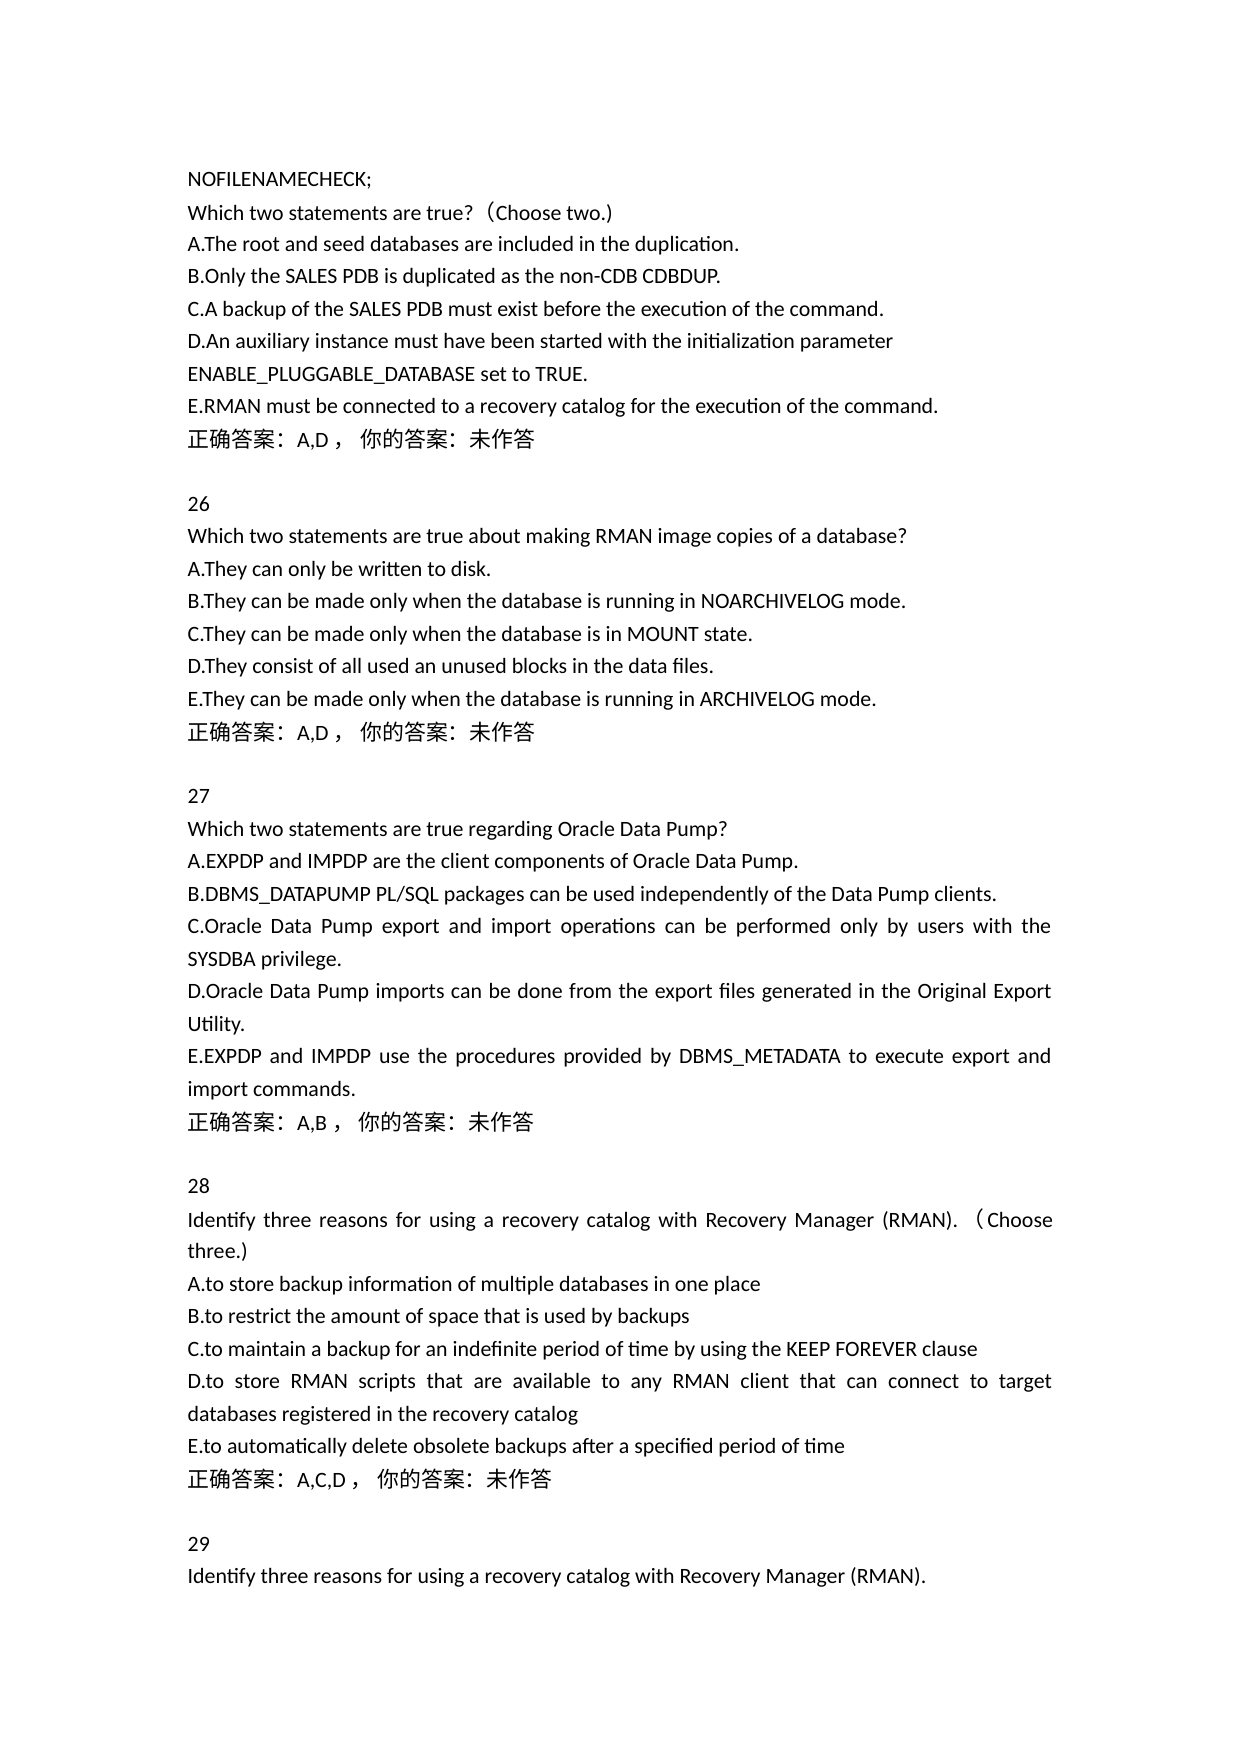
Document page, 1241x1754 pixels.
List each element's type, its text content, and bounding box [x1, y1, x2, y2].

text D.to store RMAN scripts that are available to any RMAN client that can connect to target databases registered in the recovery catalog [187, 1364, 1053, 1429]
text Which two statements are true about making RMAN image copies of a database? [187, 519, 1053, 552]
text ENABLE_PLUGGABLE_DATABASE set to TRUE. [187, 357, 1053, 389]
text Identify three reasons for using a recovery catalog with Recovery Manager (RMAN).（Choose three.) [187, 1202, 1053, 1267]
text A.EXPDP and IMPDP are the client components of Oracle Data Pump. [187, 844, 1053, 877]
text A.The root and seed databases are included in the duplication. [187, 227, 1053, 259]
text Identify three reasons for using a recovery catalog with Recovery Manager (RMAN). [187, 1559, 1053, 1592]
text E.RMAN must be connected to a recovery catalog for the execution of the command. [187, 389, 1053, 422]
text E.to automatically delete obsolete backups after a specified period of time [187, 1429, 1053, 1462]
text 正确答案：A,D ， 你的答案：未作答 [187, 422, 1053, 454]
text D.Oracle Data Pump imports can be done from the export files generated in the Original Export Utility. [187, 974, 1053, 1039]
text D.An auxiliary instance must have been started with the initialization parameter [187, 324, 1053, 357]
text B.They can be made only when the database is running in NOARCHIVELOG mode. [187, 584, 1053, 617]
text 26 [187, 487, 1053, 519]
text A.to store backup information of multiple databases in one place [187, 1267, 1053, 1299]
text E.They can be made only when the database is running in ARCHIVELOG mode. [187, 682, 1053, 714]
text C.They can be made only when the database is in MOUNT state. [187, 617, 1053, 649]
text 29 [187, 1527, 1053, 1559]
text C.to maintain a backup for an indefinite period of time by using the KEEP FOREVER clause [187, 1332, 1053, 1364]
text B.DBMS_DATAPUMP PL/SQL packages can be used independently of the Data Pump clients. [187, 877, 1053, 909]
text 正确答案：A,D ， 你的答案：未作答 [187, 714, 1053, 747]
text NOFILENAMECHECK; [187, 162, 1053, 194]
text Which two statements are true regarding Oracle Data Pump? [187, 812, 1053, 844]
text C.A backup of the SALES PDB must exist before the execution of the command. [187, 292, 1053, 324]
text B.Only the SALES PDB is duplicated as the non-CDB CDBDUP. [187, 259, 1053, 292]
text C.Oracle Data Pump export and import operations can be performed only by users with the SYSDBA privilege. [187, 909, 1053, 974]
text E.EXPDP and IMPDP use the procedures provided by DBMS_METADATA to execute export and import commands. [187, 1039, 1053, 1104]
text D.They consist of all used an unused blocks in the data files. [187, 649, 1053, 682]
text 正确答案：A,B ， 你的答案：未作答 [187, 1104, 1053, 1137]
text 28 [187, 1169, 1053, 1202]
text Which two statements are true?（Choose two.) [187, 194, 1053, 227]
text B.to restrict the amount of space that is used by backups [187, 1299, 1053, 1332]
text A.They can only be written to disk. [187, 552, 1053, 584]
text 27 [187, 779, 1053, 812]
text 正确答案：A,C,D ， 你的答案：未作答 [187, 1462, 1053, 1494]
